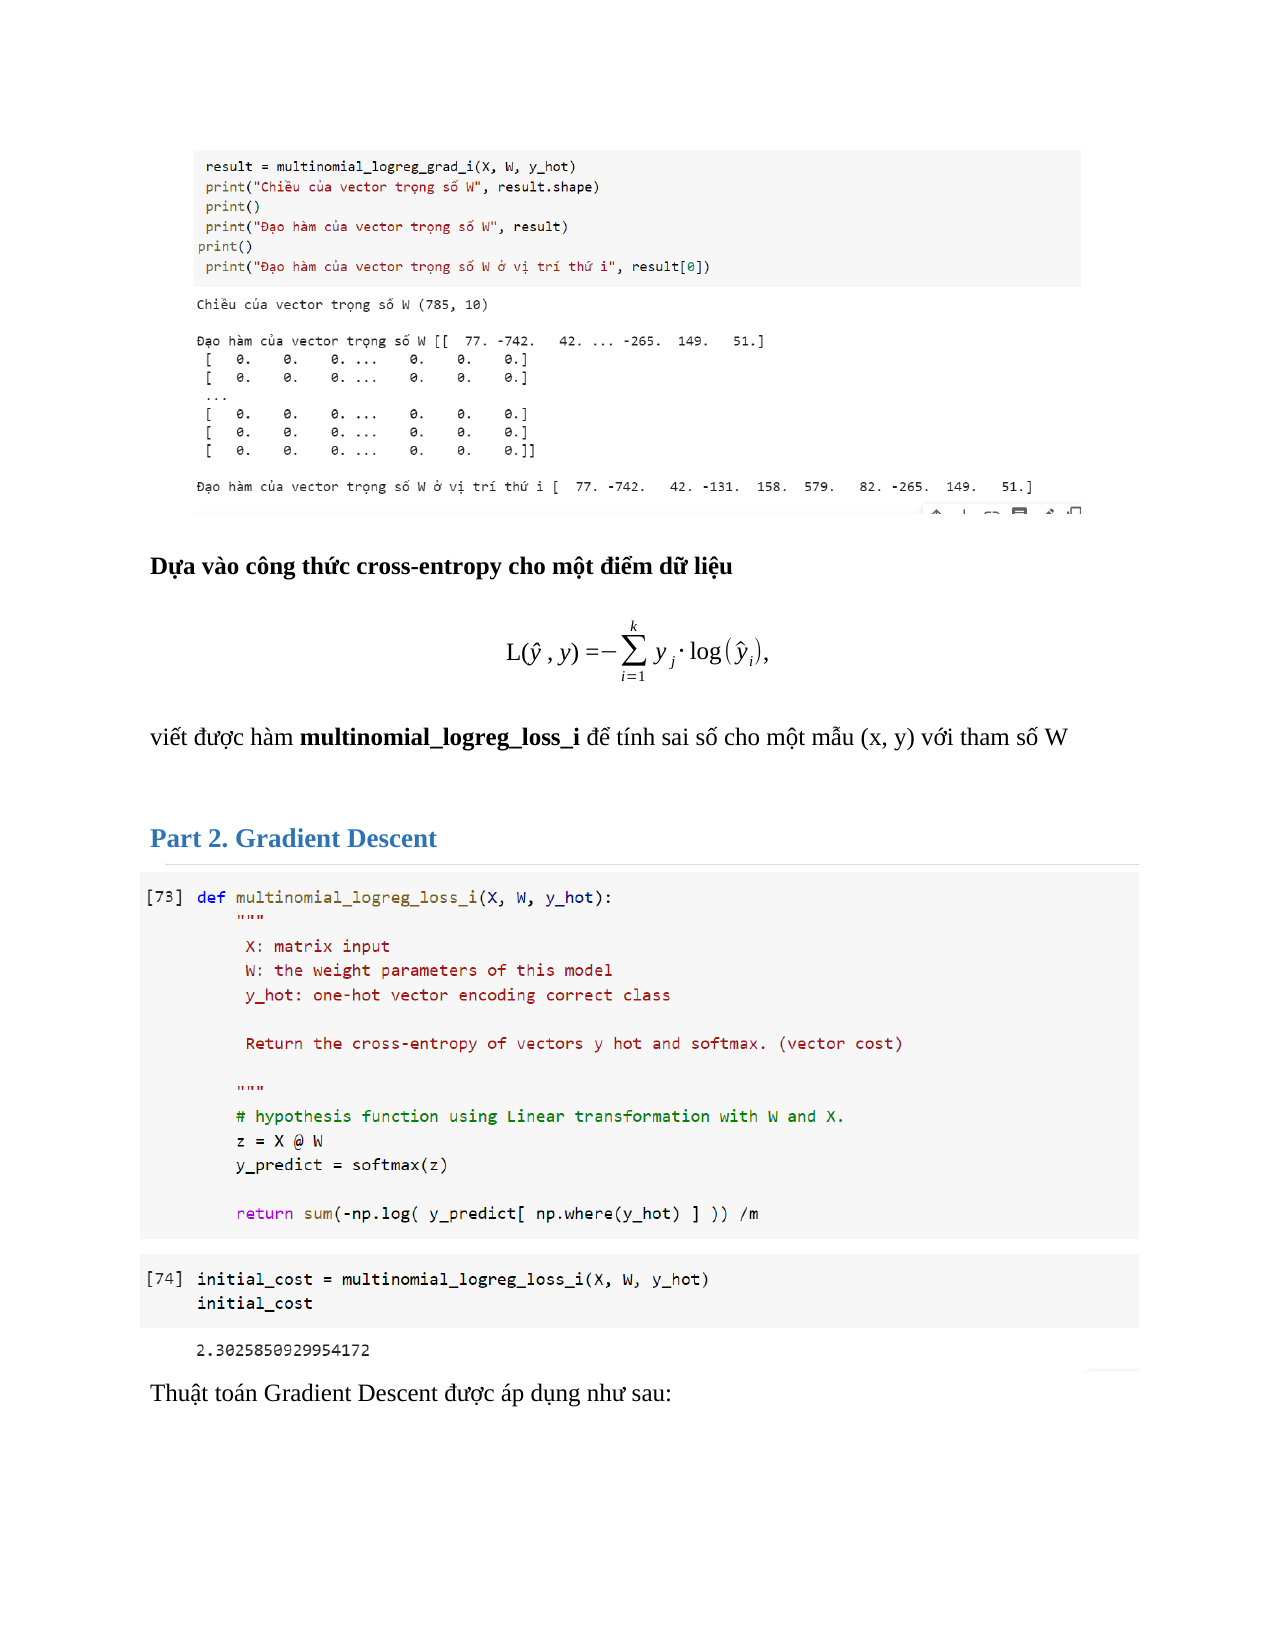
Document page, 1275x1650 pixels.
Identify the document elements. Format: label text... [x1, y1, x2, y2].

picture [136, 854, 1140, 1374]
subtitle Part 2. Gradient Descent [150, 822, 1125, 853]
text L(ŷ , y) =, [150, 618, 1125, 685]
text Thuật toán Gradient Descent được áp dụng như sau: [150, 1374, 1125, 1407]
text viết được hàm multinomial_logreg_loss_i để tính sai số cho một mẫu (x, y) với tham số W [150, 722, 1125, 751]
text Dựa vào công thức cross-entropy cho một điểm dữ liệu [150, 551, 1125, 580]
picture [193, 150, 1082, 514]
